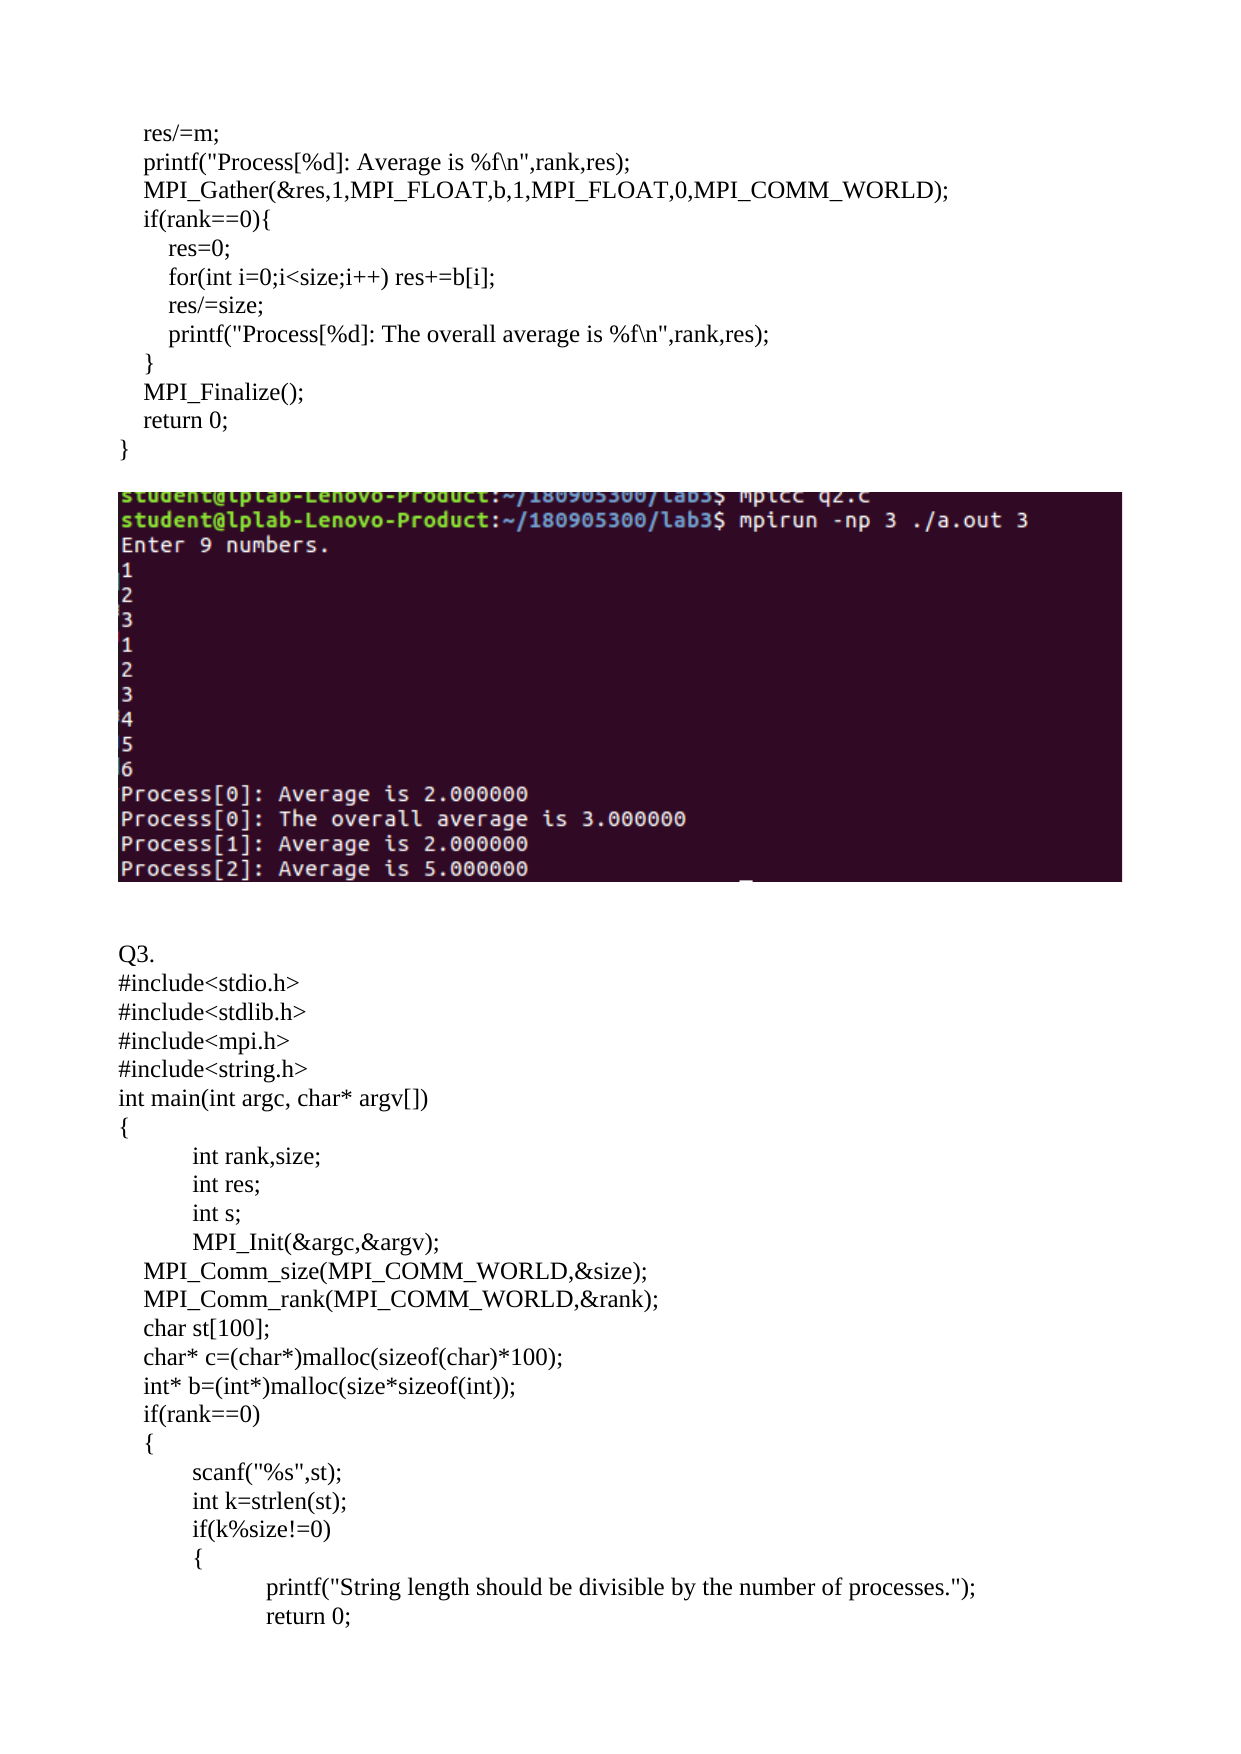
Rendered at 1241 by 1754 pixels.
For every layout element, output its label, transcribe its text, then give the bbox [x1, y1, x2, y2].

text int* b=(int*)malloc(size*sizeof(int)); [118, 1371, 1122, 1399]
text if(rank==0) [118, 1399, 1122, 1428]
text printf("Process[%d]: Average is %f\n",rank,res); [118, 147, 1122, 176]
text return 0; [118, 406, 1122, 434]
text res/=size; [118, 291, 1122, 319]
text if(k%size!=0) [118, 1514, 1122, 1543]
text { [118, 1112, 1122, 1141]
text } [118, 348, 1122, 377]
text printf("String length should be divisible by the number of processes."); [118, 1572, 1122, 1601]
text int rank,size; [118, 1141, 1122, 1169]
text int s; [118, 1198, 1122, 1227]
text MPI_Init(&argc,&argv); [118, 1227, 1122, 1256]
text MPI_Comm_size(MPI_COMM_WORLD,&size); [118, 1256, 1122, 1284]
text MPI_Comm_rank(MPI_COMM_WORLD,&rank); [118, 1284, 1122, 1313]
text MPI_Gather(&res,1,MPI_FLOAT,b,1,MPI_FLOAT,0,MPI_COMM_WORLD); [118, 176, 1122, 204]
text #include<stdio.h> [118, 968, 1122, 997]
text printf("Process[%d]: The overall average is %f\n",rank,res); [118, 319, 1122, 348]
text #include<stdlib.h> [118, 997, 1122, 1026]
text MPI_Finalize(); [118, 377, 1122, 406]
text Q3. [118, 939, 1122, 968]
text char* c=(char*)malloc(sizeof(char)*100); [118, 1342, 1122, 1371]
text for(int i=0;i<size;i++) res+=b[i]; [118, 262, 1122, 291]
text { [118, 1543, 1122, 1572]
text res/=m; [118, 118, 1122, 147]
text #include<mpi.h> [118, 1026, 1122, 1054]
text res=0; [118, 233, 1122, 262]
text int k=strlen(st); [118, 1486, 1122, 1514]
text scanf("%s",st); [118, 1457, 1122, 1486]
text char st[100]; [118, 1313, 1122, 1342]
text { [118, 1428, 1122, 1457]
text } [118, 434, 1122, 463]
picture [118, 492, 1123, 882]
text int res; [118, 1169, 1122, 1198]
text return 0; [118, 1601, 1122, 1629]
text if(rank==0){ [118, 204, 1122, 233]
text int main(int argc, char* argv[]) [118, 1083, 1122, 1112]
text #include<string.h> [118, 1054, 1122, 1083]
